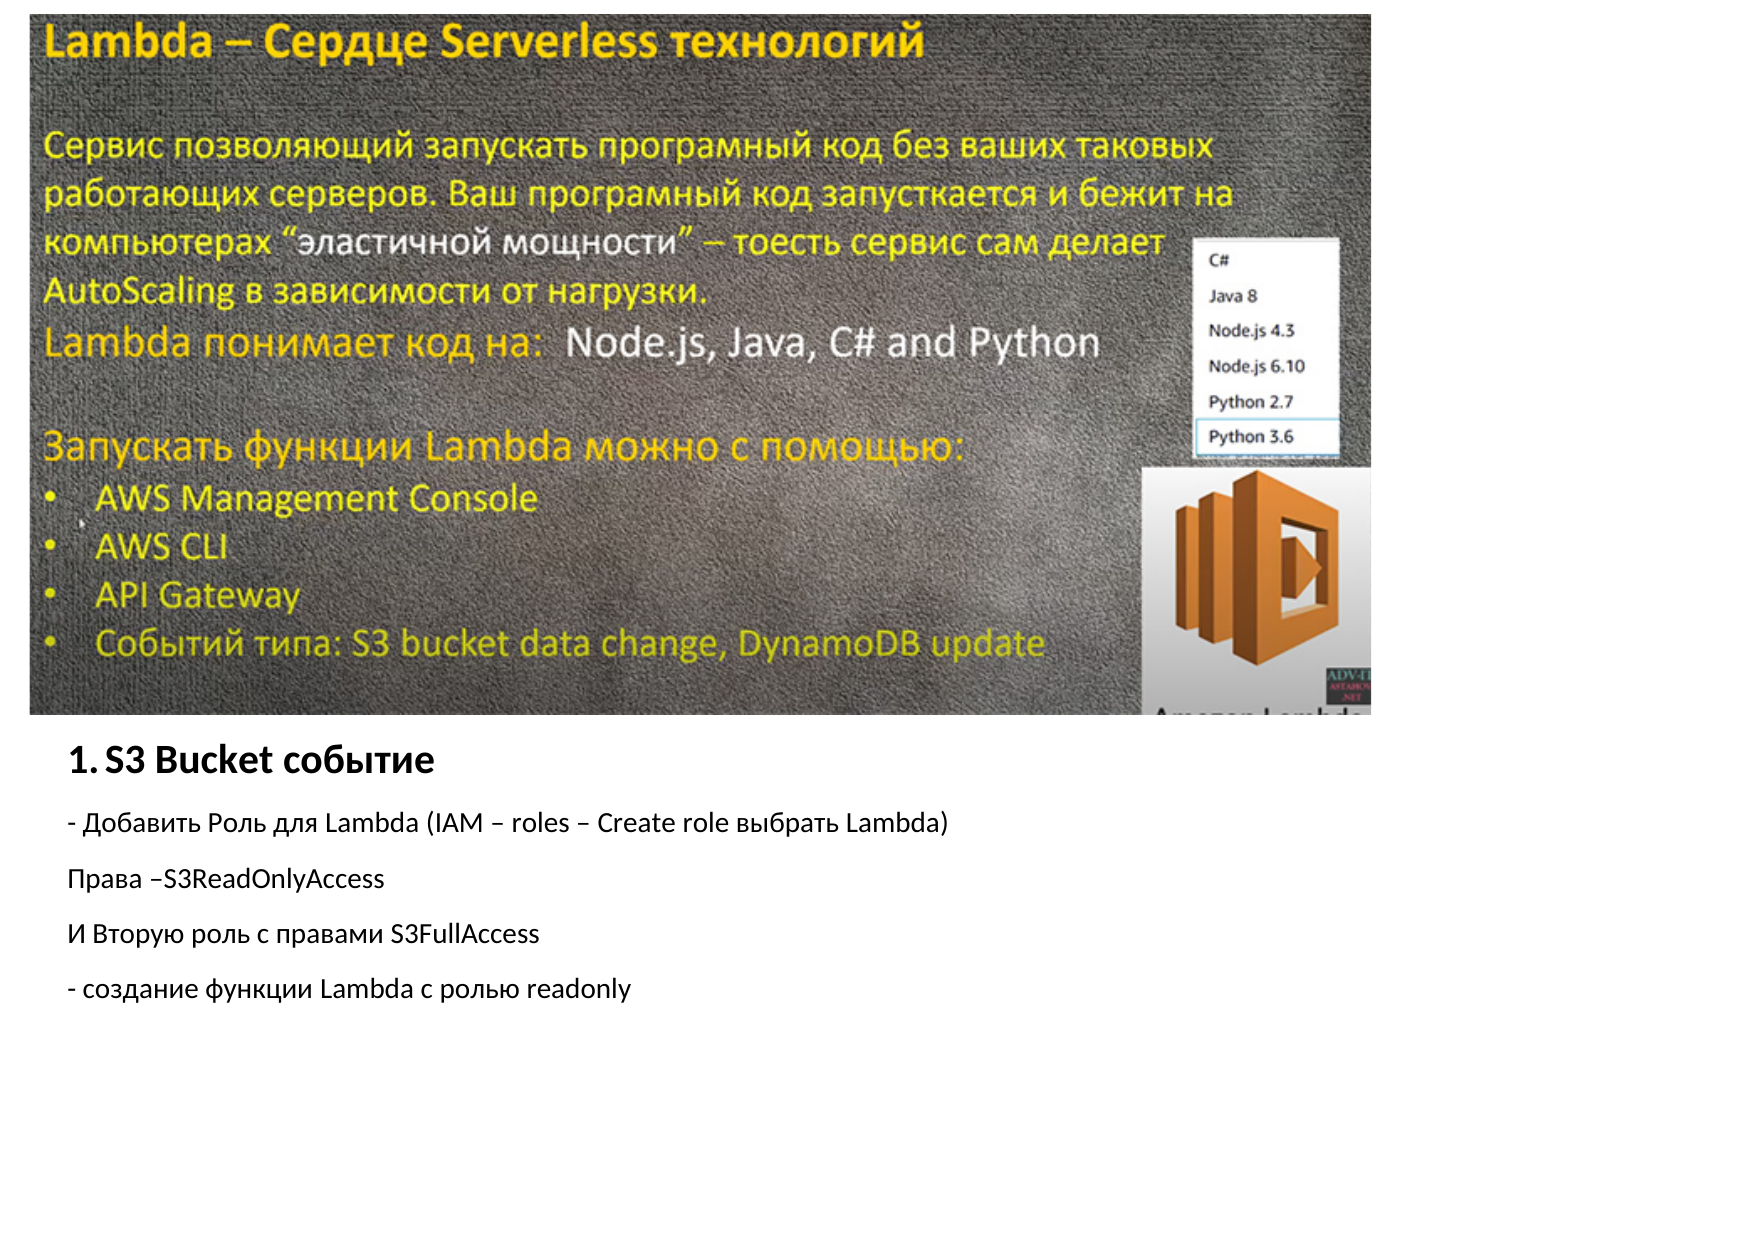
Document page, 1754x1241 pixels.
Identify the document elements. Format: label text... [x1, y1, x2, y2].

text И Вторую роль с правами S3FullAccess [67, 915, 1742, 950]
list S3 Bucket событие [67, 733, 1742, 784]
text - создание функции Lambda с ролью readonly [67, 970, 1742, 1006]
text - Добавить Роль для Lambda (IAM – roles – Create role выбрать Lambda) [67, 804, 1742, 840]
picture [29, 14, 1372, 715]
text Права –S3ReadOnlyAccess [67, 860, 1742, 895]
